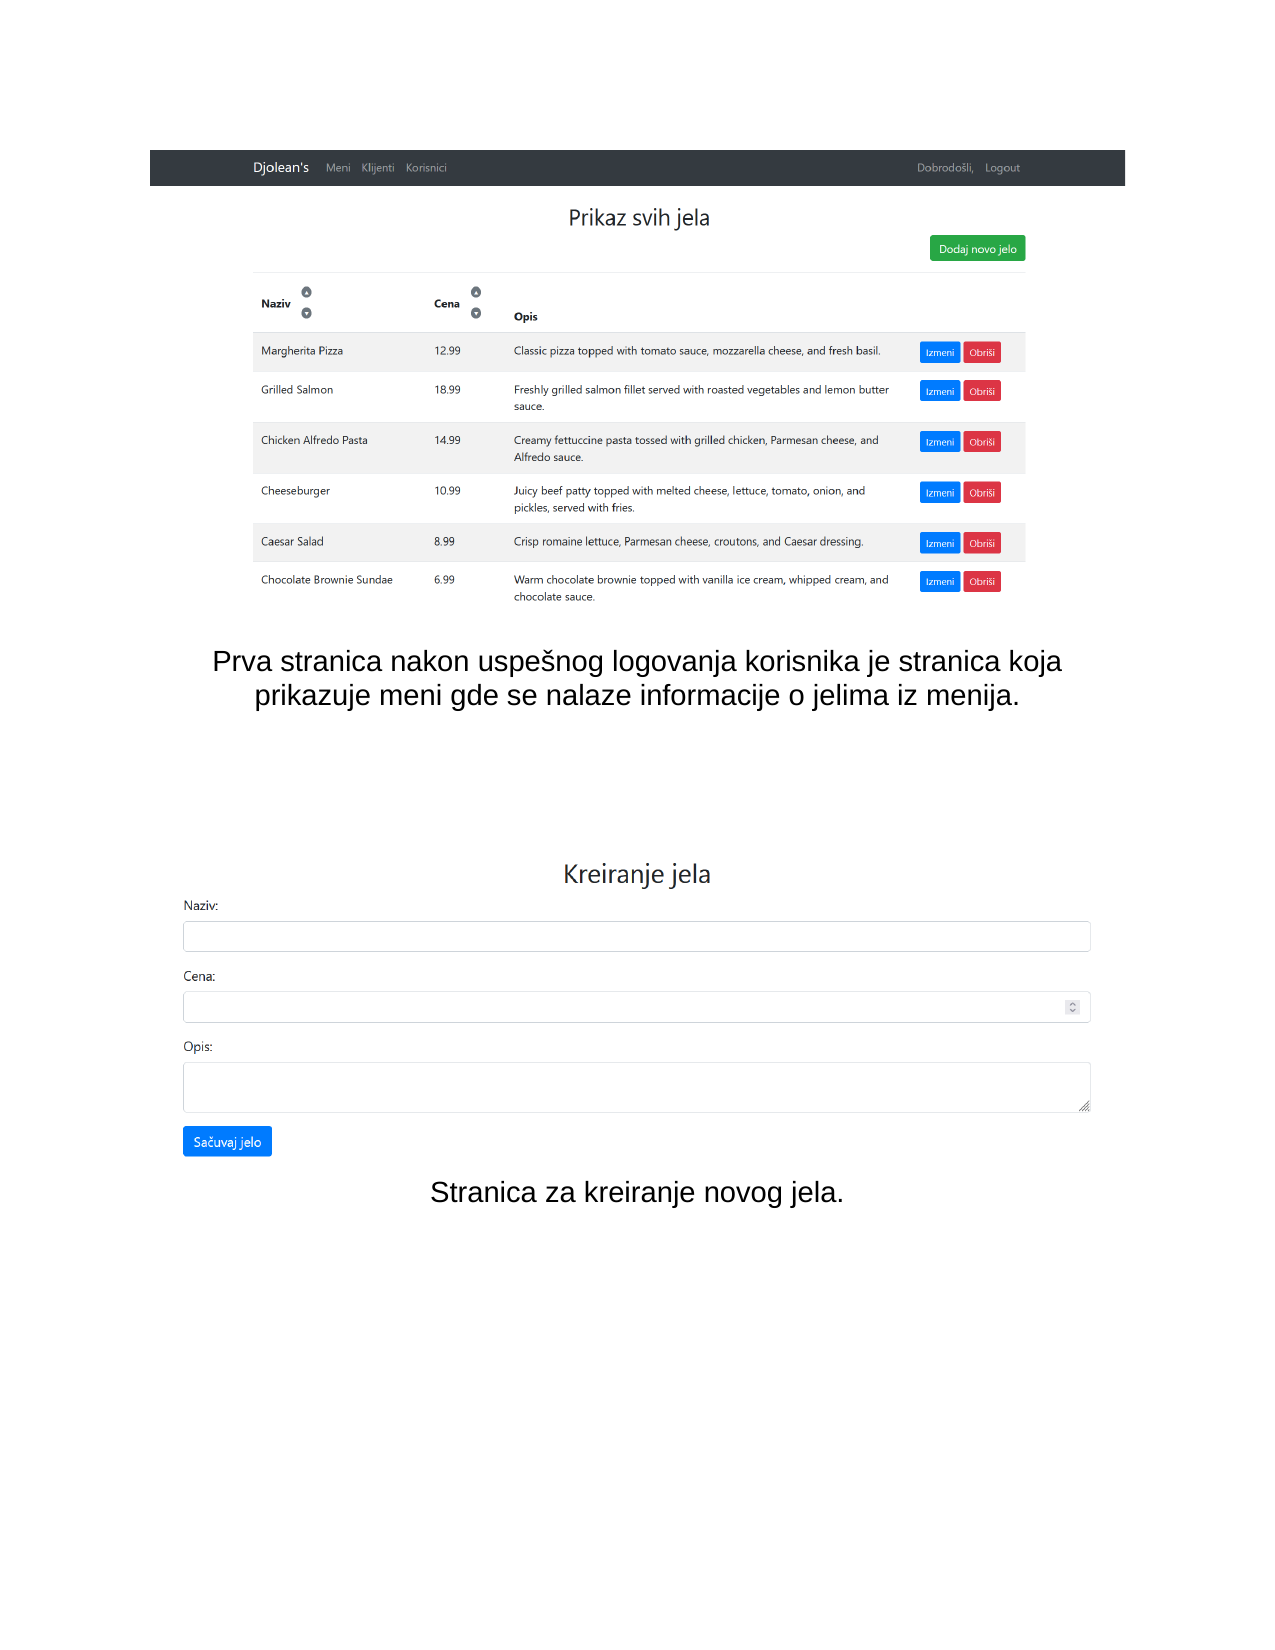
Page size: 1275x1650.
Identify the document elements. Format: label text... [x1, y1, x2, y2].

picture [150, 845, 1125, 1176]
text Stranica za kreiranje novog jela. [150, 1176, 1125, 1209]
text Prva stranica nakon uspešnog logovanja korisnika je stranica koja prikazuje meni gde se nalaze informacije o jelima iz menija. [150, 644, 1125, 712]
picture [150, 150, 1125, 611]
